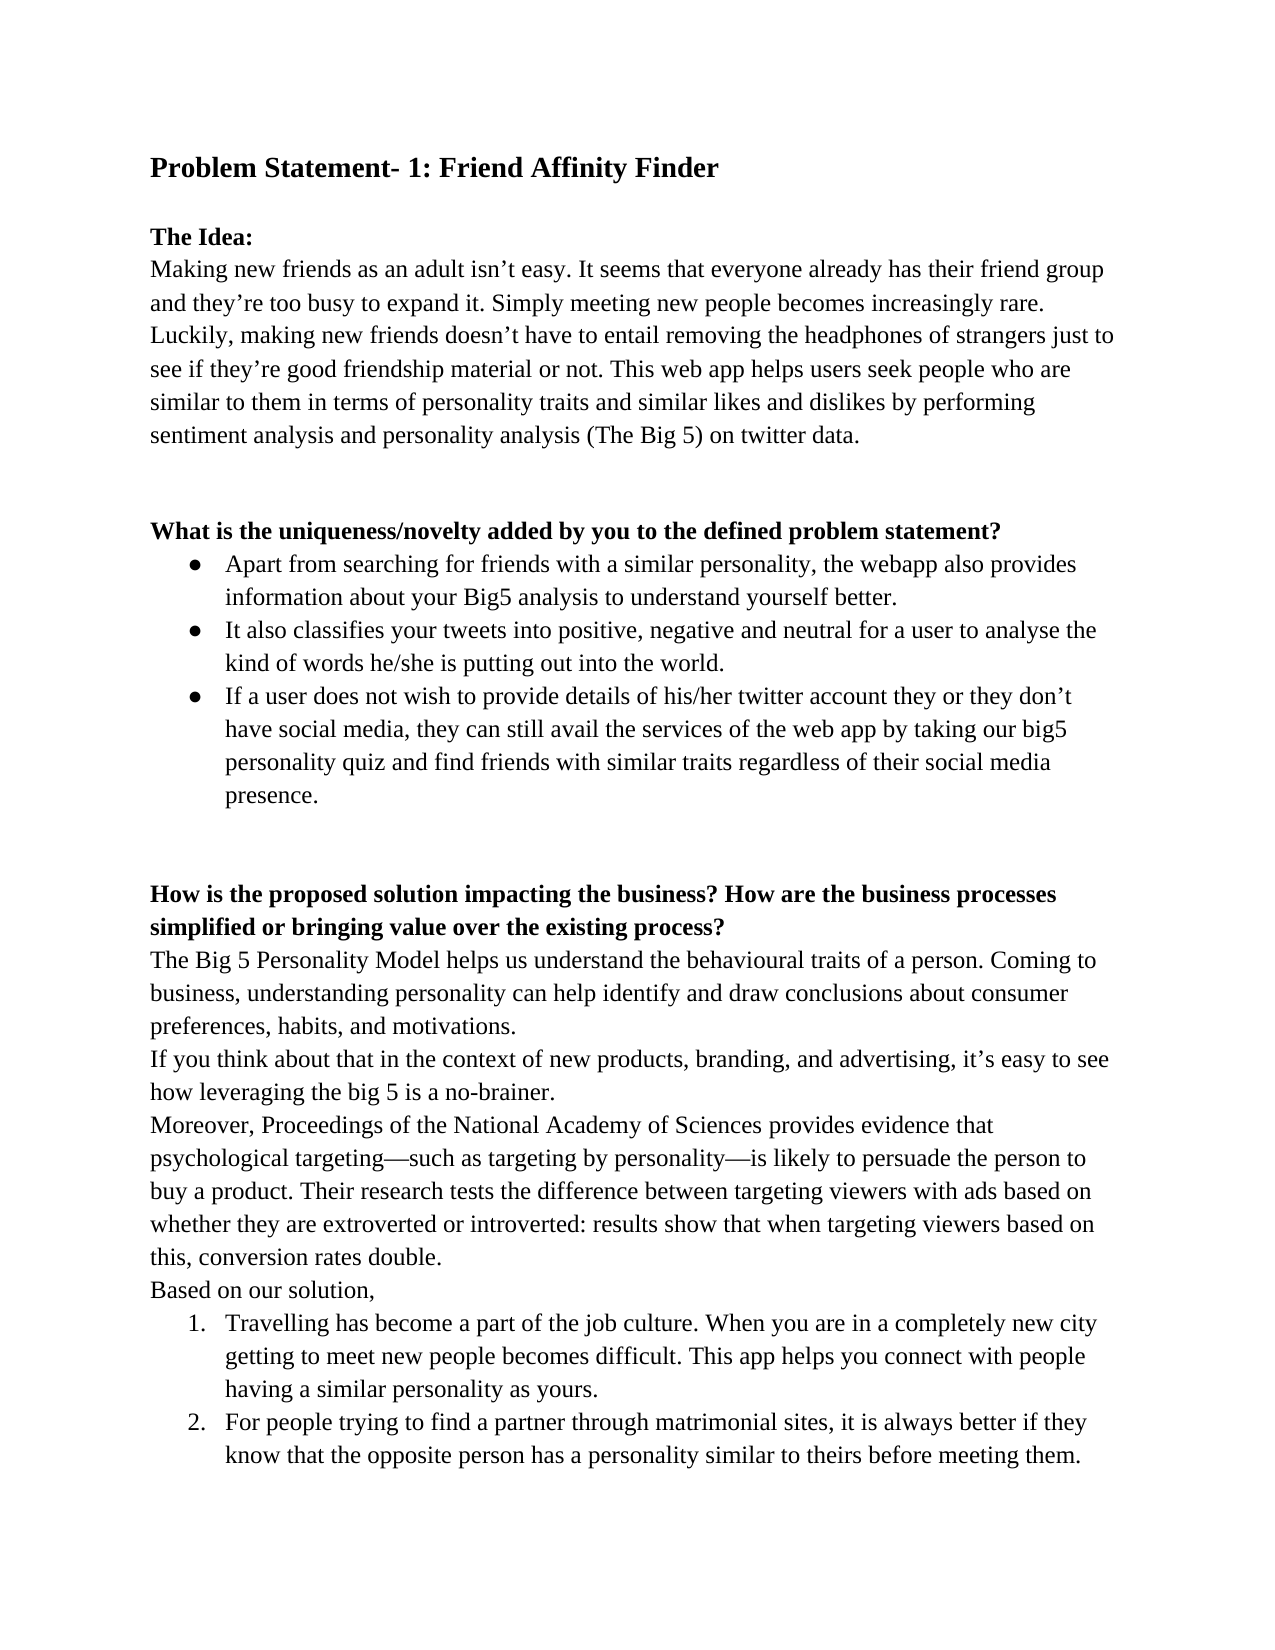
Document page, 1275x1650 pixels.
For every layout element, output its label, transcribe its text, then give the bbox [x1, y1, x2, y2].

list It also classifies your tweets into positive, negative and neutral for a user to analyse the kind of words he/she is putting out into the world. [187, 615, 1125, 677]
text Moreover, Proceedings of the National Academy of Sciences provides evidence that psychological targeting—such as targeting by personality—is likely to persuade the person to buy a product. Their research tests the difference between targeting viewers with ads based on whether they are extroverted or introverted: results show that when targeting viewers based on this, conversion rates double. [150, 1110, 1125, 1271]
list Travelling has become a part of the job culture. When you are in a completely new city getting to meet new people becomes difficult. This app helps you connect with people having a similar personality as yours. [187, 1308, 1125, 1403]
text Based on our solution, [150, 1275, 1125, 1304]
text Problem Statement- 1: Friend Affinity Finder [150, 150, 1125, 183]
text If you think about that in the context of new products, branding, and advertising, it’s easy to see how leveraging the big 5 is a no-brainer. [150, 1044, 1125, 1106]
text The Idea: [150, 222, 1125, 250]
text Luckily, making new friends doesn’t have to entail removing the headphones of strangers just to see if they’re good friendship material or not. This web app helps users seek people who are similar to them in terms of personality traits and similar likes and dislikes by performing sentiment analysis and personality analysis (The Big 5) on twitter data. [150, 321, 1125, 448]
list For people trying to find a partner through matrimonial sites, it is always better if they know that the opposite person has a personality similar to theirs before meeting them. [187, 1407, 1125, 1469]
text What is the uniqueness/novelty added by you to the defined problem statement? [150, 516, 1125, 545]
text The Big 5 Personality Model helps us understand the behavioural traits of a person. Coming to business, understanding personality can help identify and draw conclusions about consumer preferences, habits, and motivations. [150, 945, 1125, 1040]
text Making new friends as an adult isn’t easy. It seems that everyone already has their friend group and they’re too busy to expand it. Simply meeting new people becomes increasingly rare. [150, 254, 1125, 316]
list If a user does not wish to provide details of his/her twitter account they or they don’t have social media, they can still avail the services of the web app by taking our big5 personality quiz and find friends with similar traits regardless of their social media presence. [187, 681, 1125, 809]
text How is the proposed solution impacting the business? How are the business processes simplified or bringing value over the existing process? [150, 879, 1125, 941]
list Apart from searching for friends with a similar personality, the webapp also provides information about your Big5 analysis to understand yourself better. [187, 549, 1125, 611]
